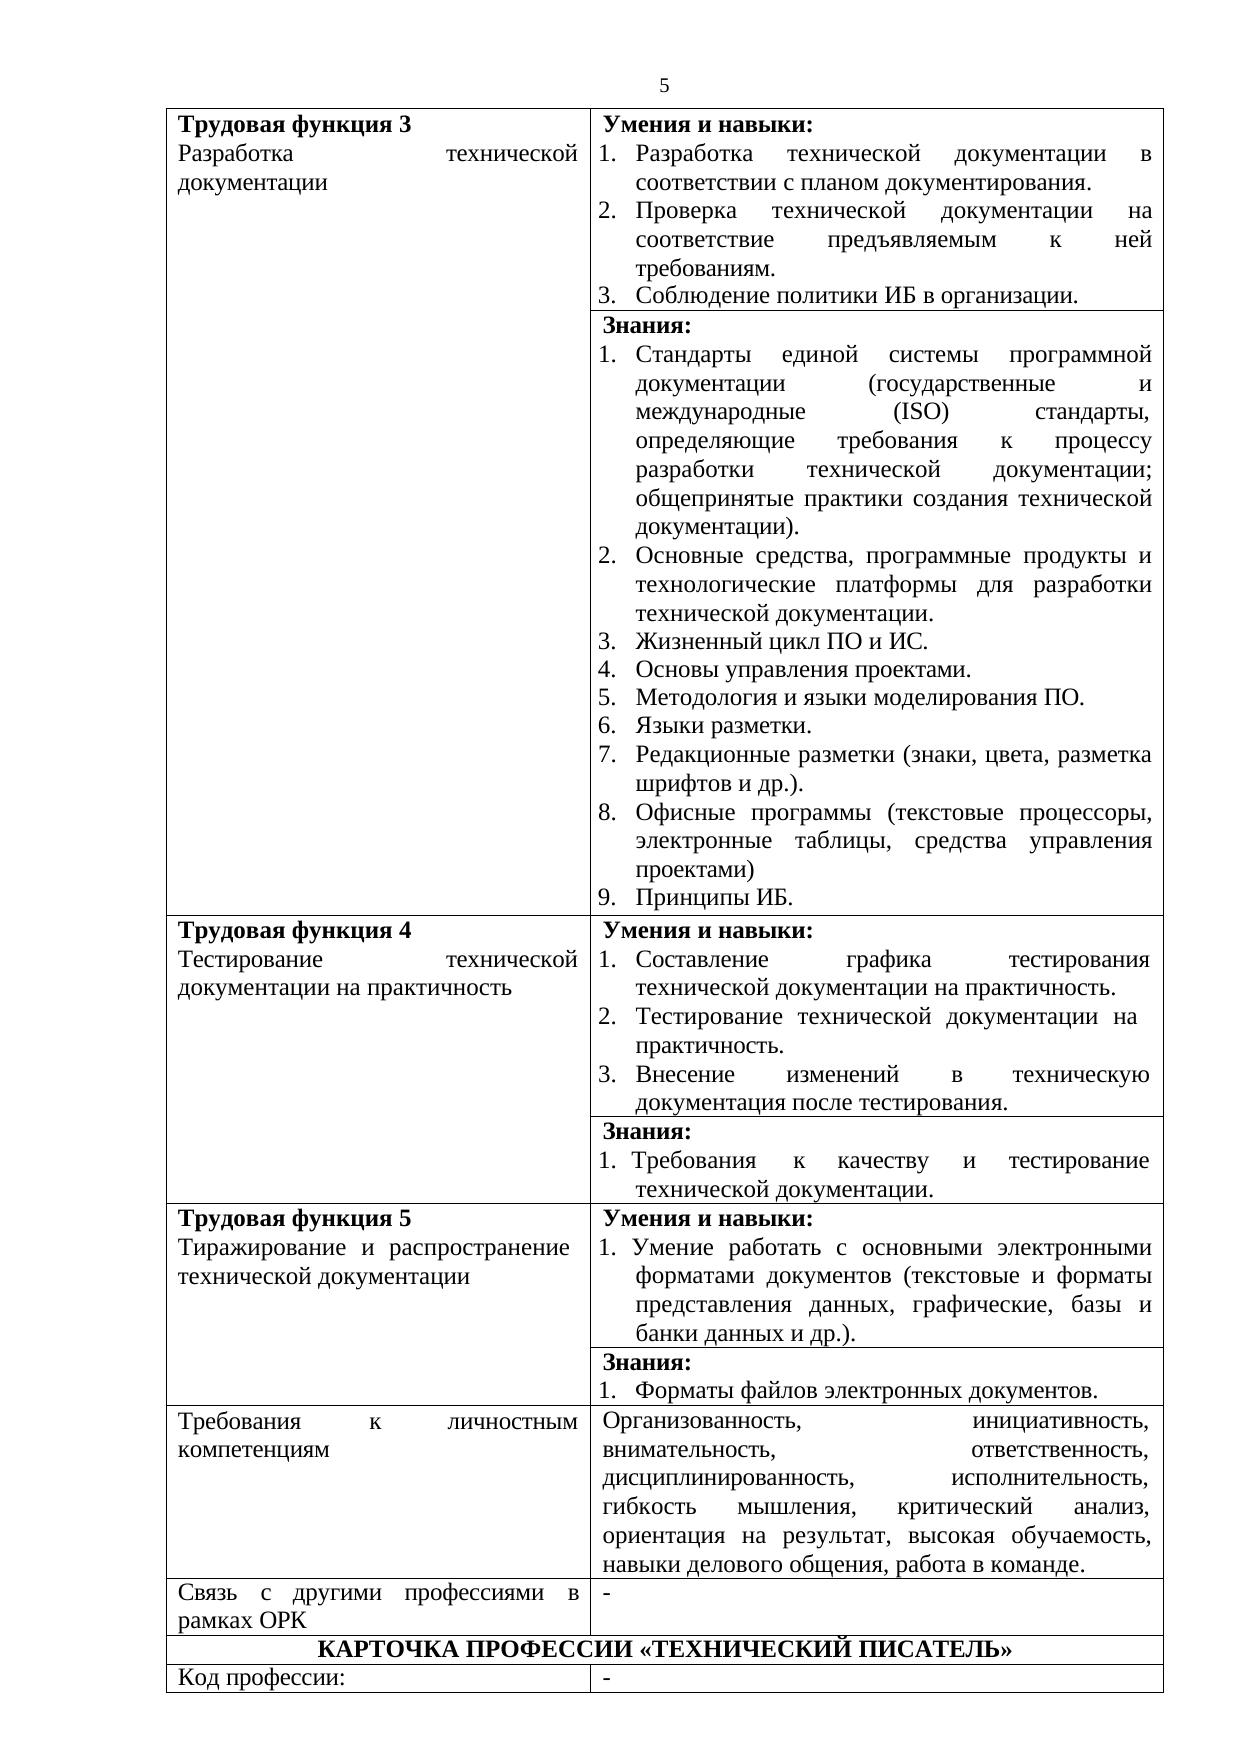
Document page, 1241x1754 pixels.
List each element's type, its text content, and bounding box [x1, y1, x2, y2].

table_cell Трудовая функция 4 Тестирование технической документации на практичность [167, 916, 590, 1203]
table_cell - [591, 1665, 1163, 1692]
table_cell Связь с другими профессиями в рамках ОРК [167, 1579, 590, 1635]
table_cell Умения и навыки: 1. Умение работать с основными электронными форматами документов (текстовые и форматы представления данных, графические, базы и банки данных и др.). [591, 1204, 1163, 1347]
table_cell Умения и навыки: Составление графика тестирования технической документации на практичность. Тестирование технической документации на практичность. Внесение изменений в техническую документация после тестирования. [591, 916, 1163, 1116]
table_cell Знания: Стандарты единой системы программной документации (государственные и международные (ISO) стандарты, определяющие требования к процессу разработки технической документации; общепринятые практики создания технической документации). Основные средства, программные продукты и технологические платформы для разработки технической документации. Жизненный цикл ПО и ИС. Основы управления проектами. Методология и языки моделирования ПО. Языки разметки. Редакционные разметки (знаки, цвета, разметка шрифтов и др.). Офисные программы (текстовые процессоры, электронные таблицы, средства управления проектами) Принципы ИБ. [591, 311, 1163, 914]
table_cell Организованность, инициативность, внимательность, ответственность, дисциплинированность, исполнительность, гибкость мышления, критический анализ, ориентация на результат, высокая обучаемость, навыки делового общения, работа в команде. [591, 1406, 1163, 1577]
table_cell Трудовая функция 3 Разработка технической документации [167, 109, 590, 914]
table_cell Знания: 1. Требования к качеству и тестирование технической документации. [591, 1117, 1163, 1203]
table_cell КАРТОЧКА ПРОФЕССИИ «ТЕХНИЧЕСКИЙ ПИСАТЕЛЬ» [167, 1636, 1163, 1663]
table_cell Требования к личностным компетенциям [167, 1406, 590, 1577]
table_cell Умения и навыки: Разработка технической документации в соответствии с планом документирования. Проверка технической документации на соответствие предъявляемым к ней требованиям. Соблюдение политики ИБ в организации. [591, 109, 1163, 310]
table_cell Знания: 1. Форматы файлов электронных документов. [591, 1348, 1163, 1405]
table_cell Трудовая функция 5 Тиражирование и распространение технической документации [167, 1204, 590, 1405]
table_cell Код профессии: [167, 1665, 590, 1692]
table_cell - [591, 1579, 1163, 1635]
